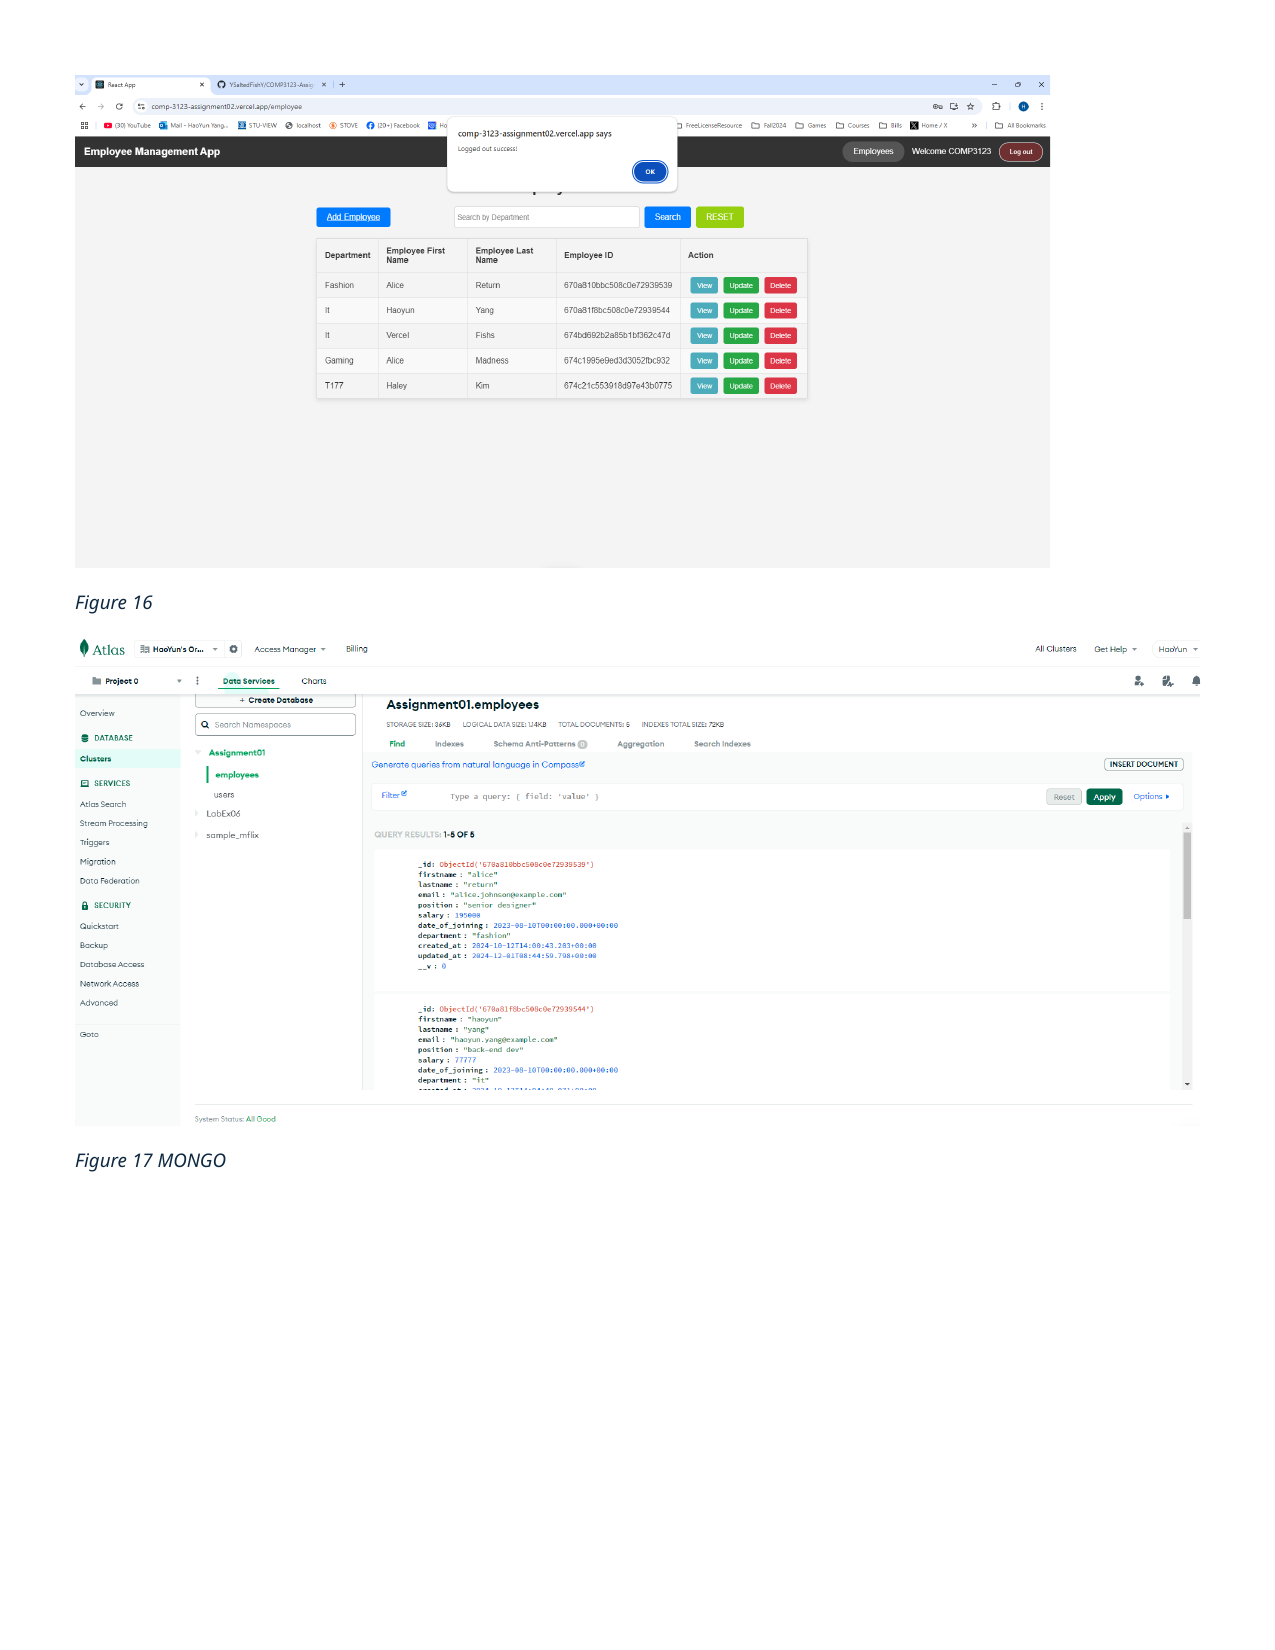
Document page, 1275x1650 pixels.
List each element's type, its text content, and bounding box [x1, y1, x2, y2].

picture [75, 635, 1200, 1126]
picture [75, 75, 1050, 568]
